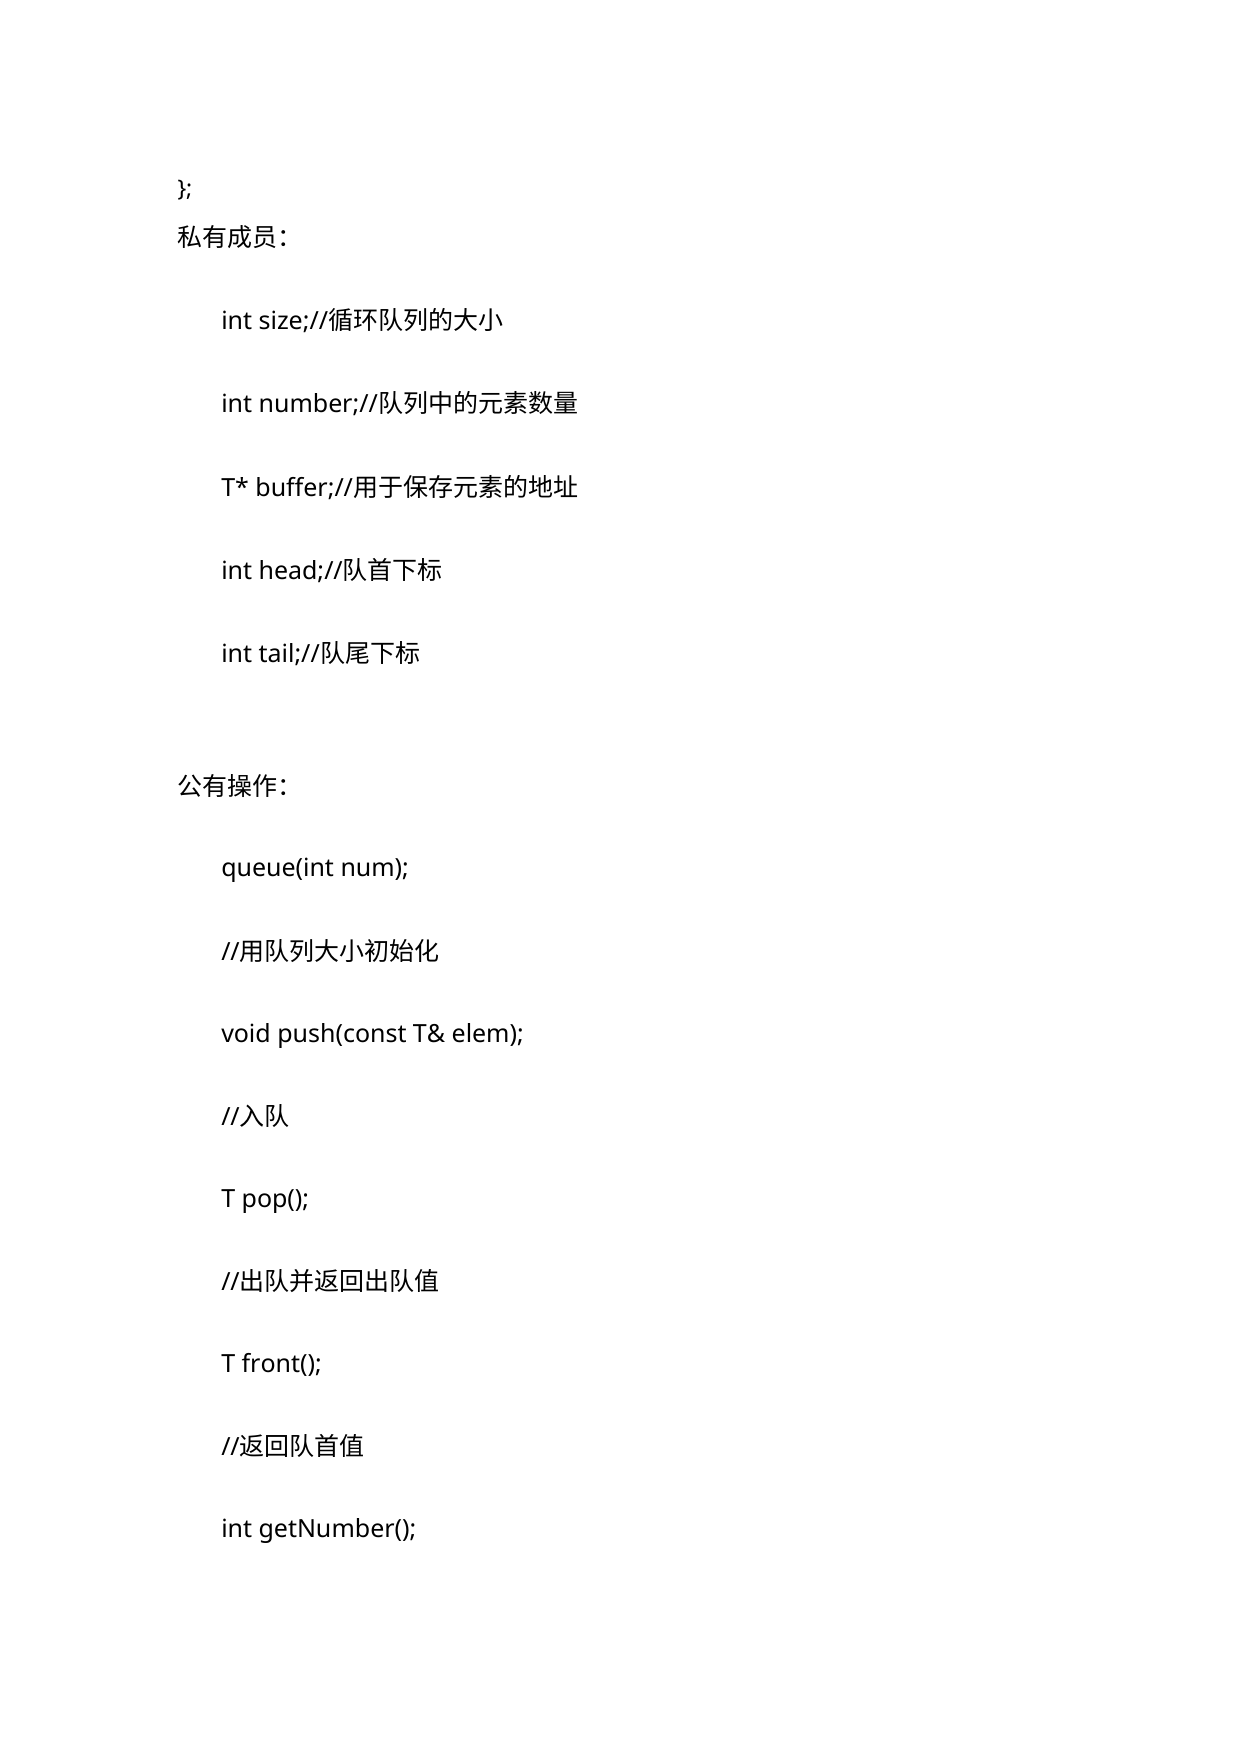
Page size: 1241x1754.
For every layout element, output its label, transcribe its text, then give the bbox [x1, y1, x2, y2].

text //返回队首值 [177, 1412, 1092, 1477]
text void push(const T& elem); [177, 1000, 1092, 1065]
text //用队列大小初始化 [177, 917, 1092, 982]
text 公有操作： [177, 752, 1092, 817]
text int size;//循环队列的大小 [177, 286, 1092, 351]
text T pop(); [177, 1165, 1092, 1230]
text int number;//队列中的元素数量 [177, 369, 1092, 434]
text //入队 [177, 1082, 1092, 1147]
text int head;//队首下标 [177, 536, 1092, 601]
text T front(); [177, 1330, 1092, 1395]
text queue(int num); [177, 835, 1092, 900]
text int tail;//队尾下标 [177, 619, 1092, 684]
text 私有成员： [177, 203, 1092, 268]
text //出队并返回出队值 [177, 1247, 1092, 1312]
text int getNumber(); [177, 1495, 1092, 1560]
text }; [177, 171, 1092, 203]
text T* buffer;//用于保存元素的地址 [177, 453, 1092, 518]
